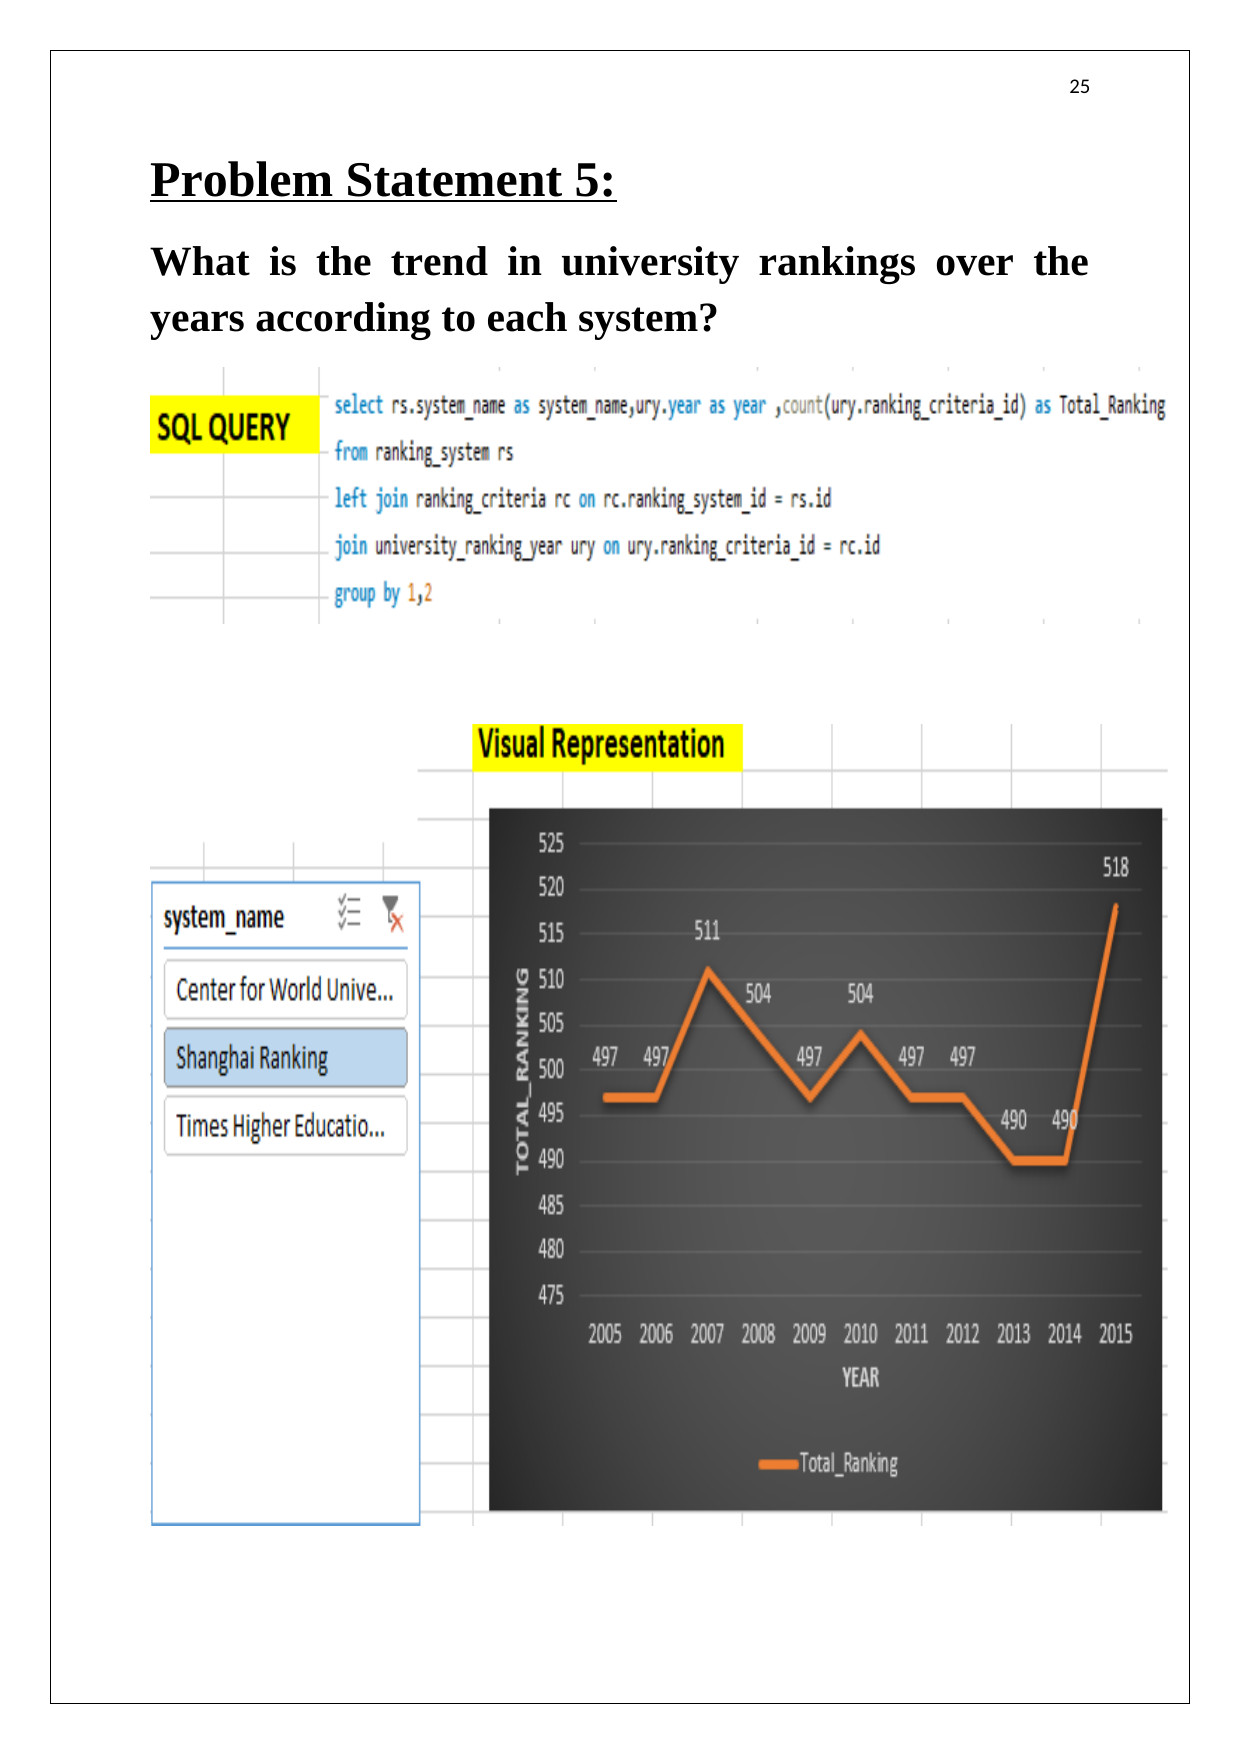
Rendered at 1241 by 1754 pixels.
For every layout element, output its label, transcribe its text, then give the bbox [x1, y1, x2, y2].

text What is the trend in university rankings over the years according to each system? [150, 237, 1090, 340]
picture [150, 367, 1173, 624]
picture [150, 724, 1168, 1526]
text Problem Statement 5: [150, 150, 1090, 207]
